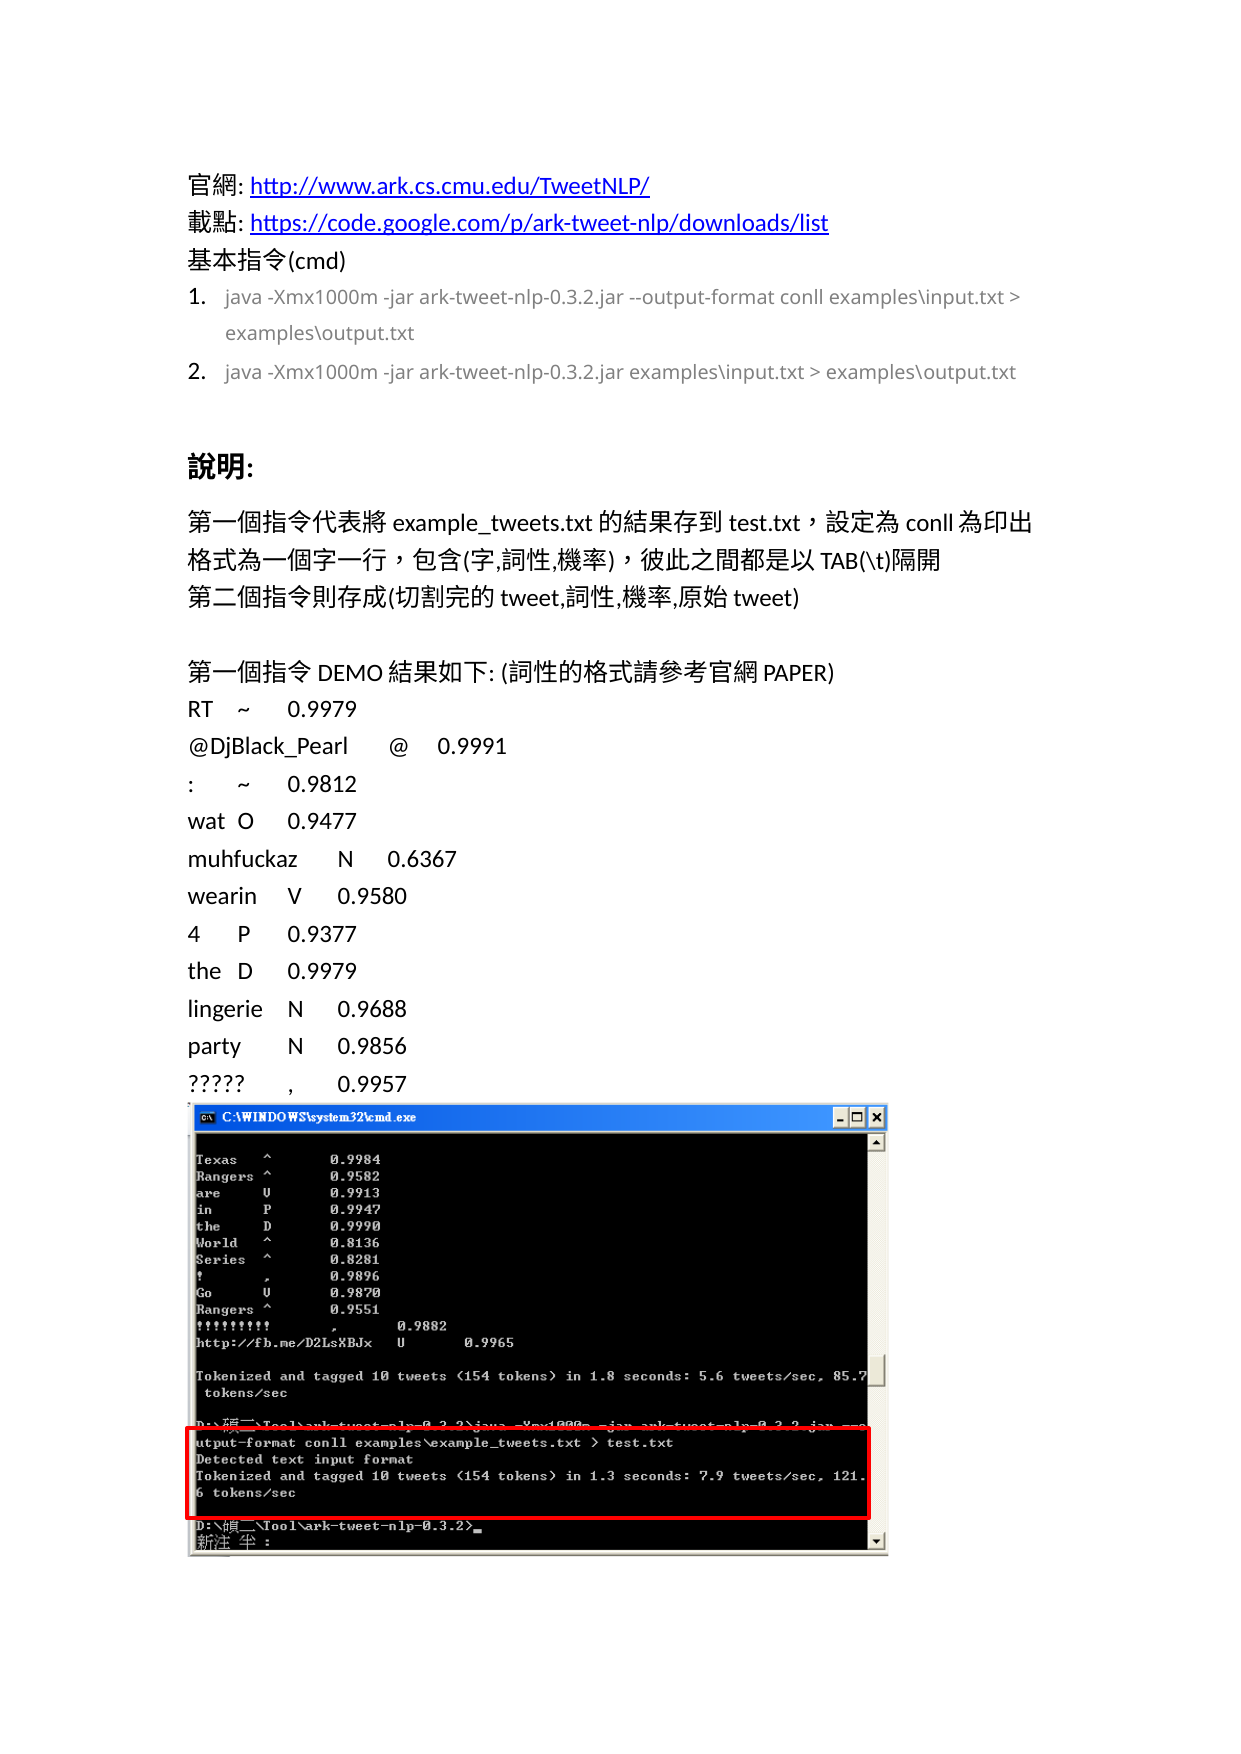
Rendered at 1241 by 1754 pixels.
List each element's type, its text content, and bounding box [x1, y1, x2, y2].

list java -Xmx1000m -jar ark-tweet-nlp-0.3.2.jar --output-format conll examples\input.txt > examples\output.txt [187, 277, 1053, 352]
text wat O 0.9477 [187, 802, 1053, 839]
list java -Xmx1000m -jar ark-tweet-nlp-0.3.2.jar examples\input.txt > examples\output.txt [187, 352, 1053, 389]
text 4 P 0.9377 [187, 914, 1053, 952]
text : ~ 0.9812 [187, 764, 1053, 802]
text 第一個指令代表將example_tweets.txt 的結果存到test.txt，設定為conll為印出格式為一個字一行，包含(字,詞性,機率)，彼此之間都是以TAB(\t)隔開 [187, 502, 1053, 577]
text wearin V 0.9580 [187, 877, 1053, 914]
text 載點: https://code.google.com/p/ark-tweet-nlp/downloads/list [187, 202, 1053, 239]
text @DjBlack_Pearl @ 0.9991 [187, 727, 1053, 764]
text 說明: [187, 427, 1053, 502]
text party N 0.9856 [187, 1027, 1053, 1064]
text RT ~ 0.9979 [187, 689, 1053, 727]
text the D 0.9979 [187, 952, 1053, 989]
picture [189, 1430, 867, 1516]
text 第二個指令則存成(切割完的tweet,詞性,機率,原始tweet) [187, 577, 1053, 614]
text 基本指令(cmd) [187, 239, 1053, 277]
text 第一個指令DEMO結果如下: (詞性的格式請參考官網PAPER) [187, 652, 1053, 689]
text muhfuckaz N 0.6367 [187, 839, 1053, 877]
text 官網: http://www.ark.cs.cmu.edu/TweetNLP/ [187, 164, 1053, 202]
picture [187, 1102, 889, 1557]
text ????? , 0.9957 [187, 1064, 1053, 1102]
text lingerie N 0.9688 [187, 989, 1053, 1027]
